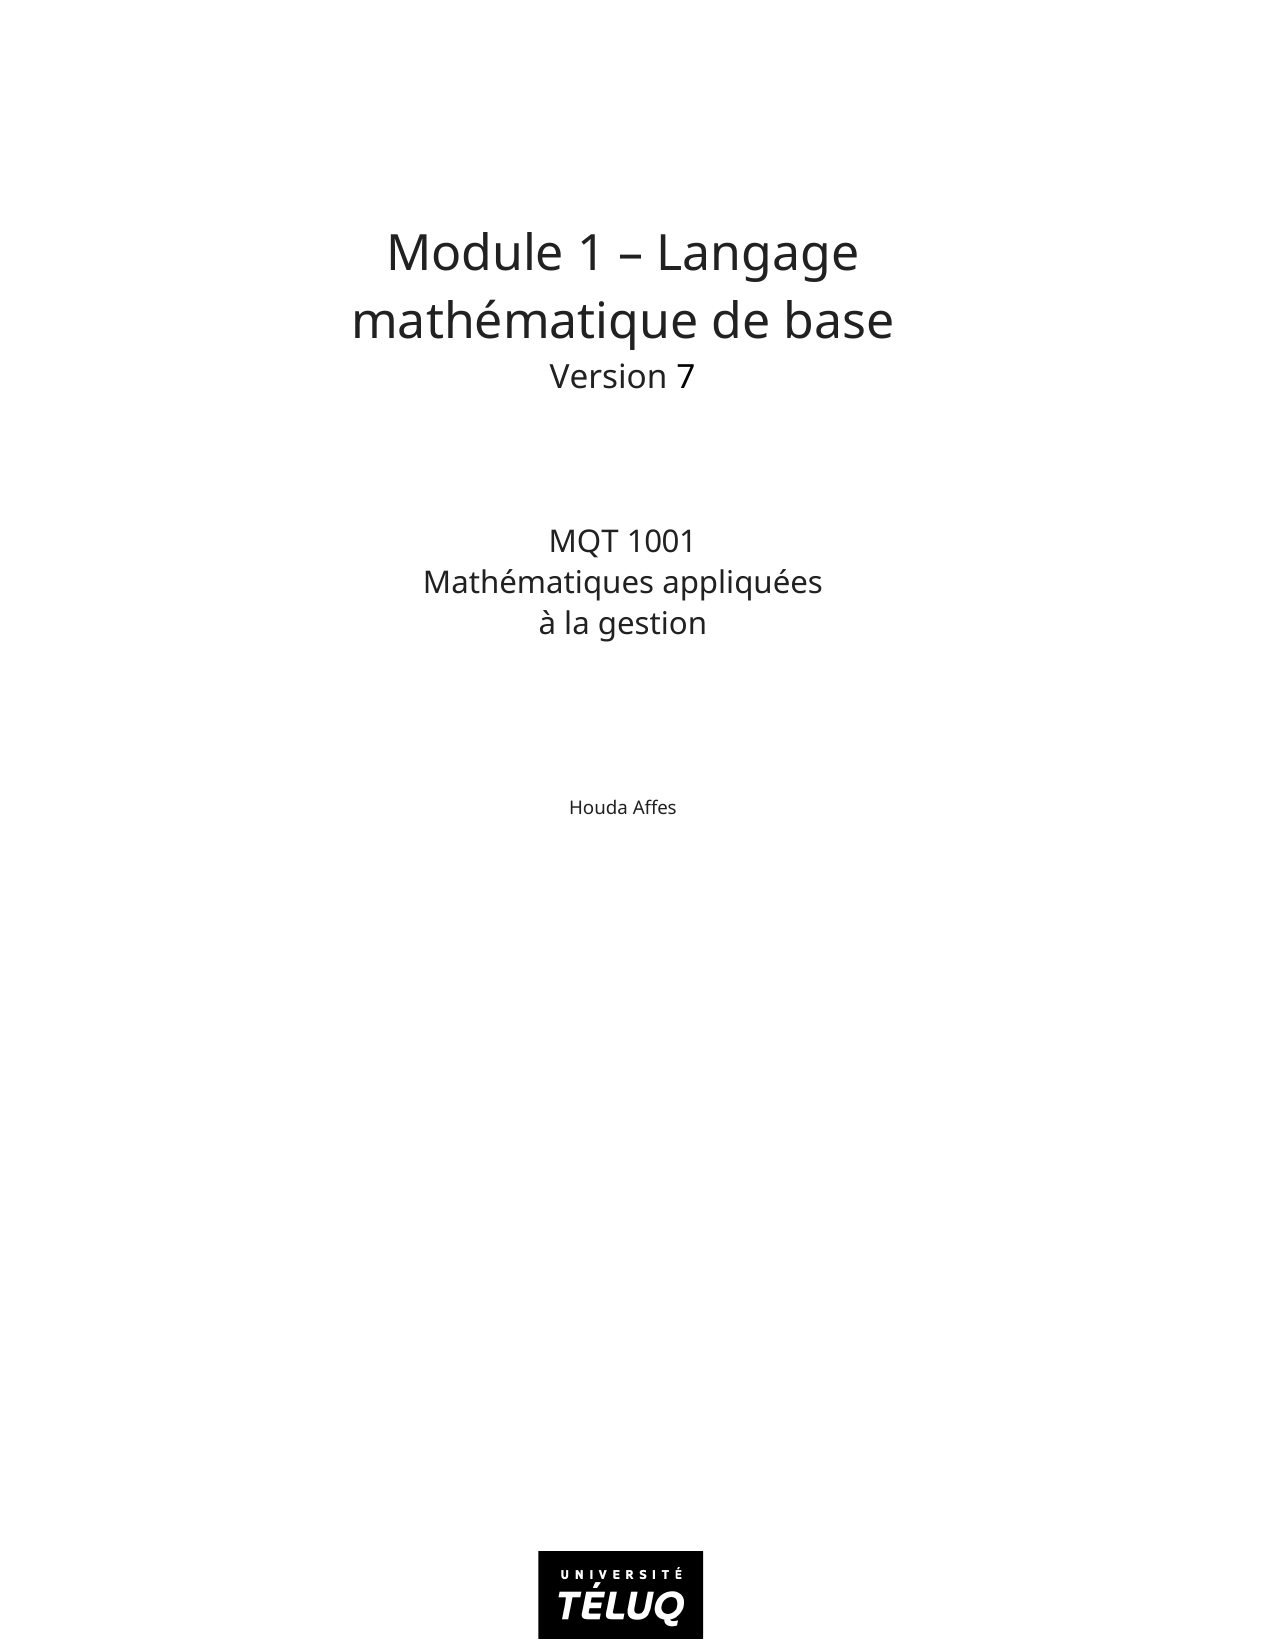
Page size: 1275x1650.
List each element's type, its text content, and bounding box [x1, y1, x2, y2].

text Mathématiques appliquées à la gestion [413, 560, 832, 644]
text Version 7 [135, 353, 1110, 398]
text MQT 1001 [413, 522, 832, 560]
text Houda Affes [135, 795, 1110, 820]
picture [538, 1551, 704, 1639]
title Module 1 – Langage mathématique de base [332, 217, 913, 353]
